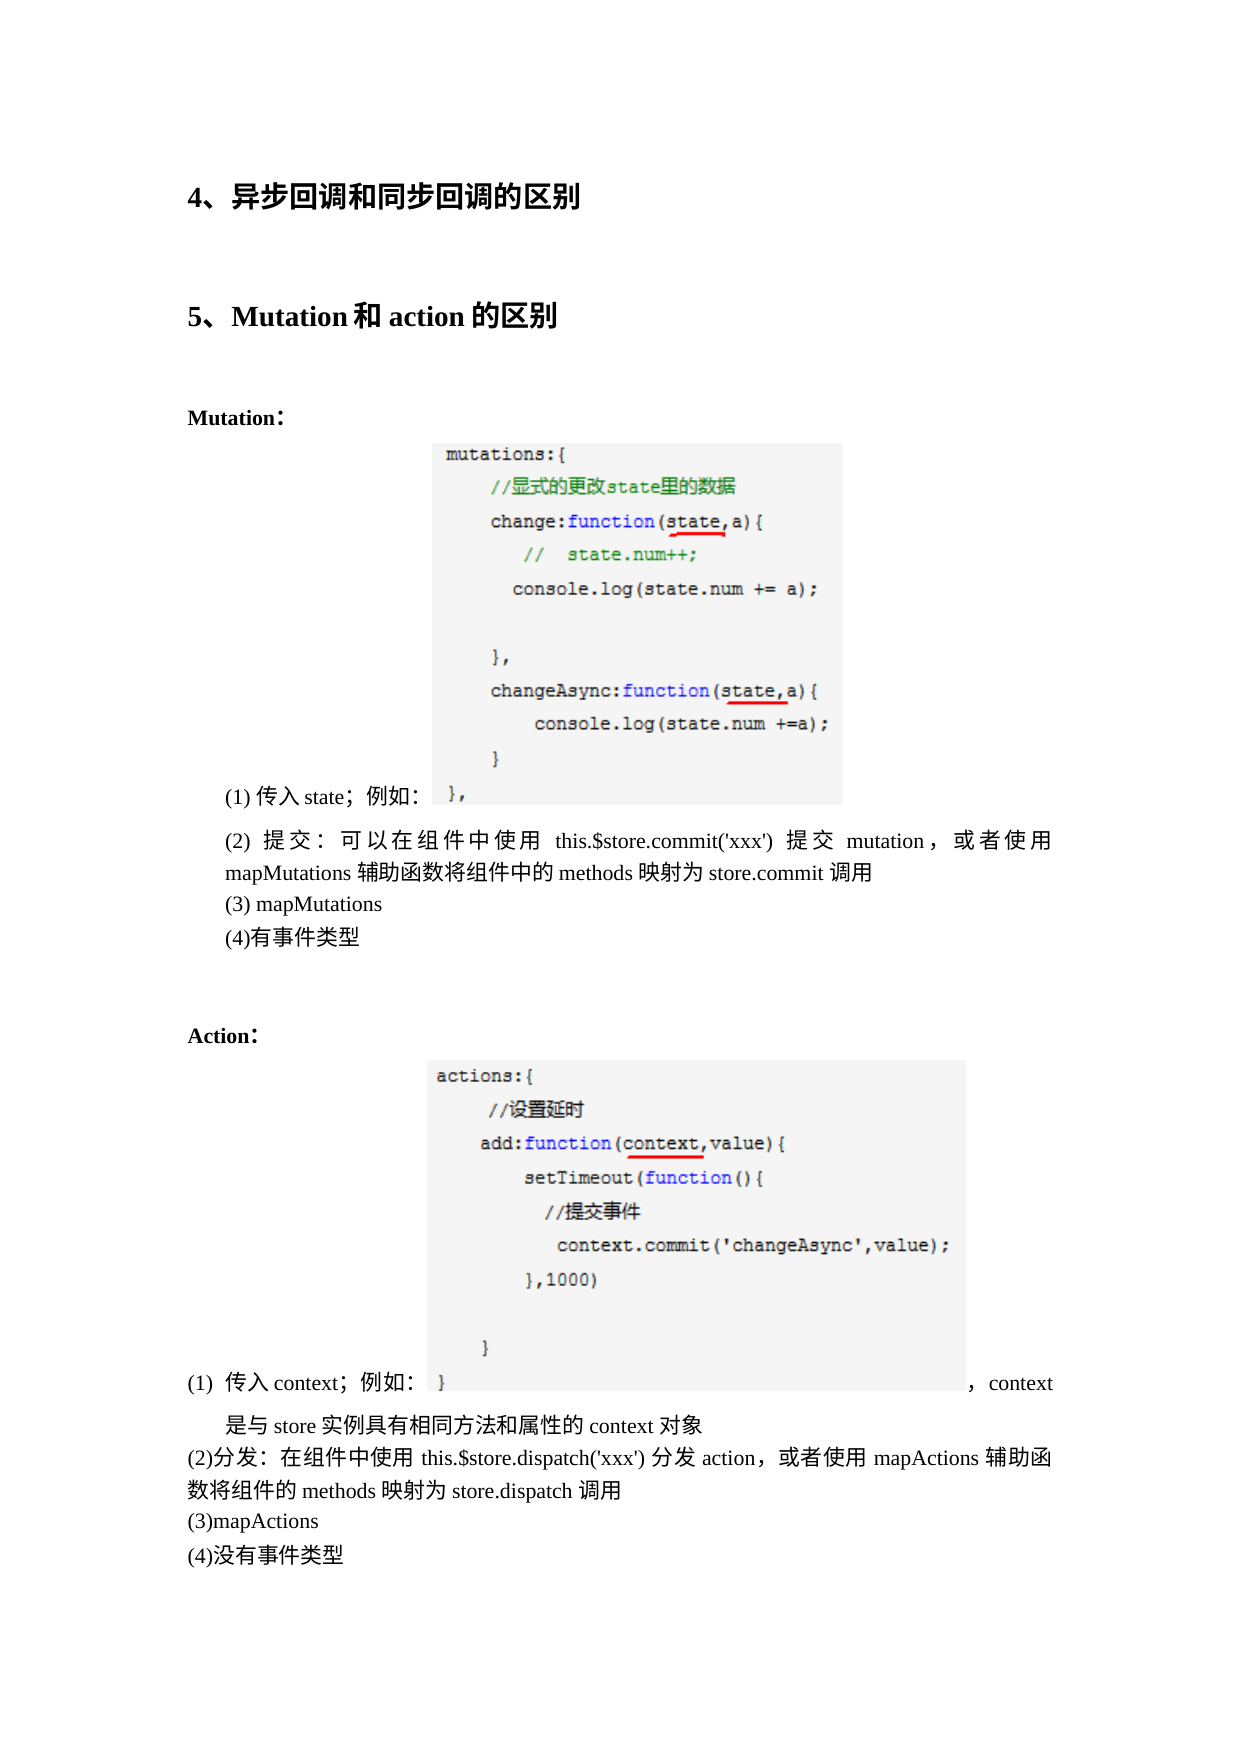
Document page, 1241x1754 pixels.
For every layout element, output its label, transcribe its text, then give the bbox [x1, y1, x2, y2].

subtitle 5、Mutation和action的区别 [187, 281, 1053, 346]
picture [427, 1060, 967, 1391]
text (4)没有事件类型 [187, 1537, 1053, 1570]
text Mutation： [187, 400, 1053, 432]
text (4)有事件类型 [225, 920, 1053, 952]
text (2)分发：在组件中使用 this.$store.dispatch('xxx') 分发 action，或者使用 mapActions 辅助函数将组件的 methods 映射为 store.dispatch 调用 [187, 1440, 1053, 1505]
picture [431, 443, 843, 805]
subtitle 4、异步回调和同步回调的区别 [187, 162, 1053, 227]
text (2) 提交：可以在组件中使用 this.$store.commit('xxx') 提交 mutation，或者使用 mapMutations 辅助函数将组件中的 methods 映射为 store.commit 调用 [225, 822, 1053, 887]
text Action： [187, 1017, 1053, 1050]
text (3)mapActions [187, 1505, 1053, 1537]
text (3) mapMutations [225, 887, 1053, 920]
